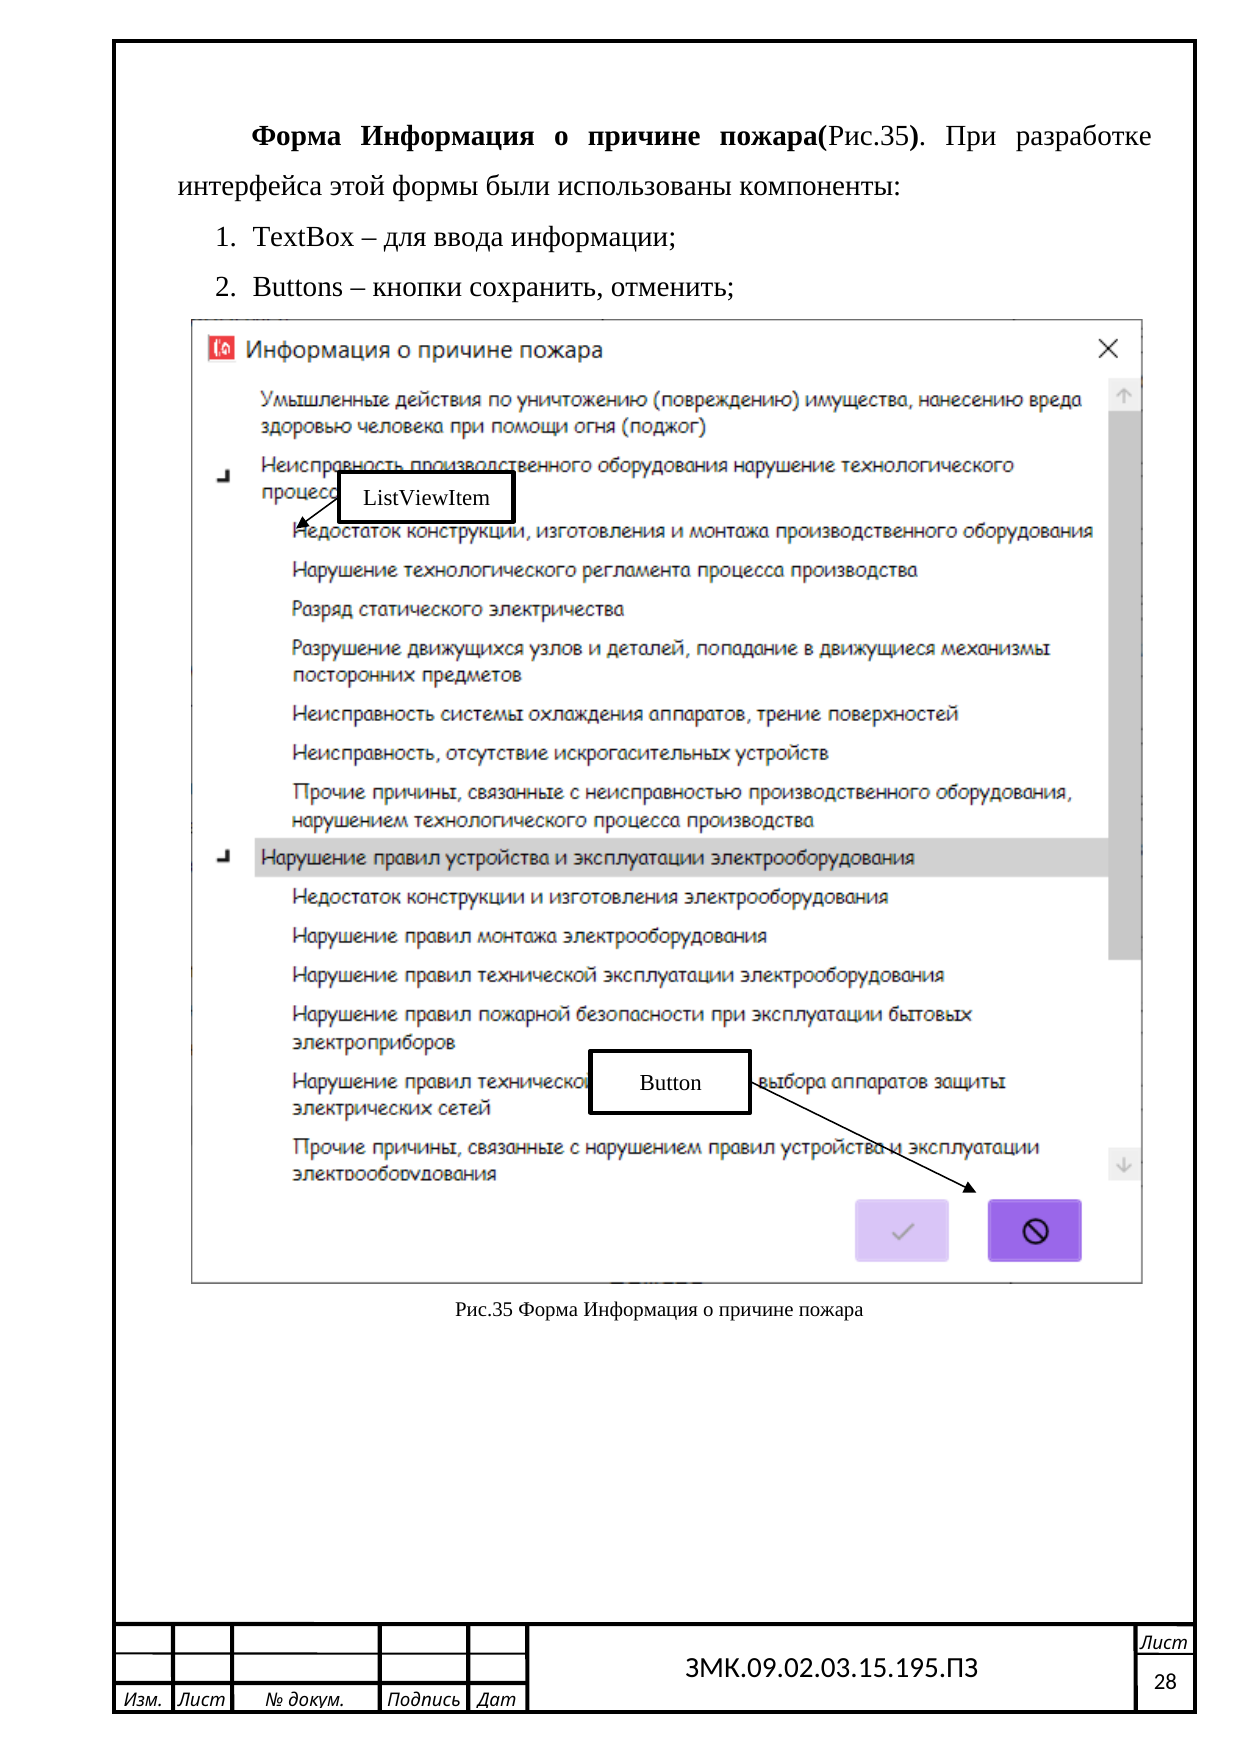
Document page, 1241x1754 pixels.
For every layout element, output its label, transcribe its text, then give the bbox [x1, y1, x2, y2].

list Buttons – кнопки сохранить, отменить; [215, 269, 1152, 303]
list TextBox – для ввода информации; [215, 219, 1152, 252]
text Форма Информация о причине пожара(Рис.35). При разработке интерфейса этой формы были использованы компоненты: [177, 118, 1152, 202]
text Рис.35 Форма Информация о причине пожара [177, 1297, 1141, 1321]
picture [191, 319, 1143, 1284]
